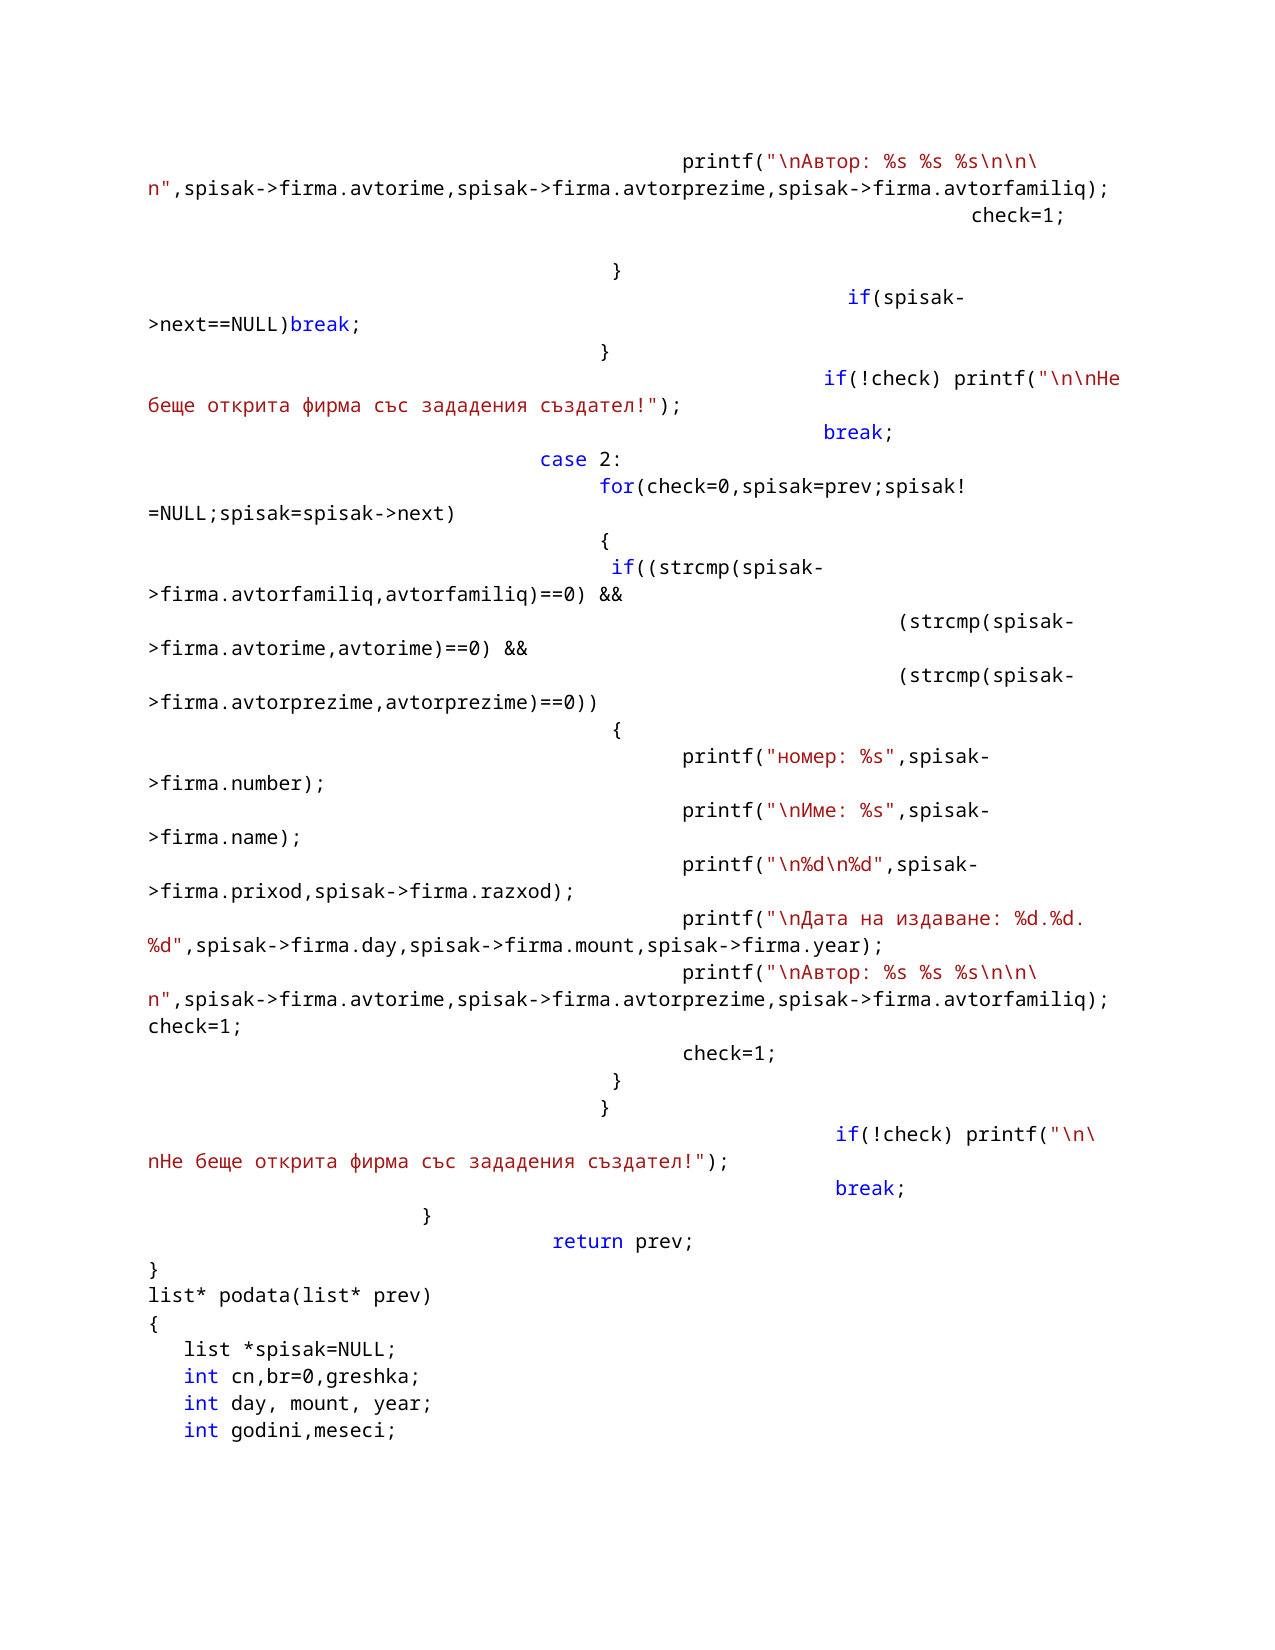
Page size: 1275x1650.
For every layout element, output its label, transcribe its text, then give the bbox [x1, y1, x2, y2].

text } [148, 1255, 1127, 1282]
text list *spisak=NULL; [148, 1336, 1127, 1363]
text } [148, 337, 1127, 364]
text } [148, 1066, 1127, 1093]
text } [148, 257, 1127, 283]
text { [148, 1309, 1127, 1336]
text printf("\n%d\n%d",spisak->firma.prixod,spisak->firma.razxod); [148, 850, 1127, 904]
text for(check=0,spisak=prev;spisak!=NULL;spisak=spisak->next) [148, 472, 1127, 526]
text printf("\nАвтор: %s %s %s\n\n\n",spisak->firma.avtorime,spisak->firma.avtorprezime,spisak->firma.avtorfamiliq); [148, 148, 1127, 202]
text int godini,meseci; [148, 1417, 1127, 1444]
text } [148, 1201, 1127, 1228]
text (strcmp(spisak->firma.avtorime,avtorime)==0) && [148, 607, 1127, 661]
text list* podata(list* prev) [148, 1282, 1127, 1309]
text (strcmp(spisak->firma.avtorprezime,avtorprezime)==0)) [148, 661, 1127, 715]
text { [148, 526, 1127, 553]
text if(!check) printf("\n\nНе беще открита фирма със зададения създател!"); [148, 1120, 1127, 1174]
text return prev; [148, 1228, 1127, 1255]
text check=1; [148, 202, 1127, 228]
text case 2: [148, 445, 1127, 472]
text if(!check) printf("\n\nНе беще открита фирма със зададения създател!"); [148, 364, 1127, 418]
text printf("\nАвтор: %s %s %s\n\n\n",spisak->firma.avtorime,spisak->firma.avtorprezime,spisak->firma.avtorfamiliq); check=1; [148, 958, 1127, 1039]
text printf("\nИме: %s",spisak->firma.name); [148, 796, 1127, 850]
text printf("номер: %s",spisak->firma.number); [148, 742, 1127, 796]
text break; [148, 418, 1127, 445]
text check=1; [148, 1039, 1127, 1066]
text { [148, 715, 1127, 742]
text if(spisak->next==NULL)break; [148, 283, 1127, 337]
text int day, mount, year; [148, 1390, 1127, 1417]
text } [148, 1093, 1127, 1120]
text int cn,br=0,greshka; [148, 1363, 1127, 1390]
text printf("\nДата на издаване: %d.%d.%d",spisak->firma.day,spisak->firma.mount,spisak->firma.year); [148, 904, 1127, 958]
text if((strcmp(spisak->firma.avtorfamiliq,avtorfamiliq)==0) && [148, 553, 1127, 607]
text break; [148, 1174, 1127, 1201]
